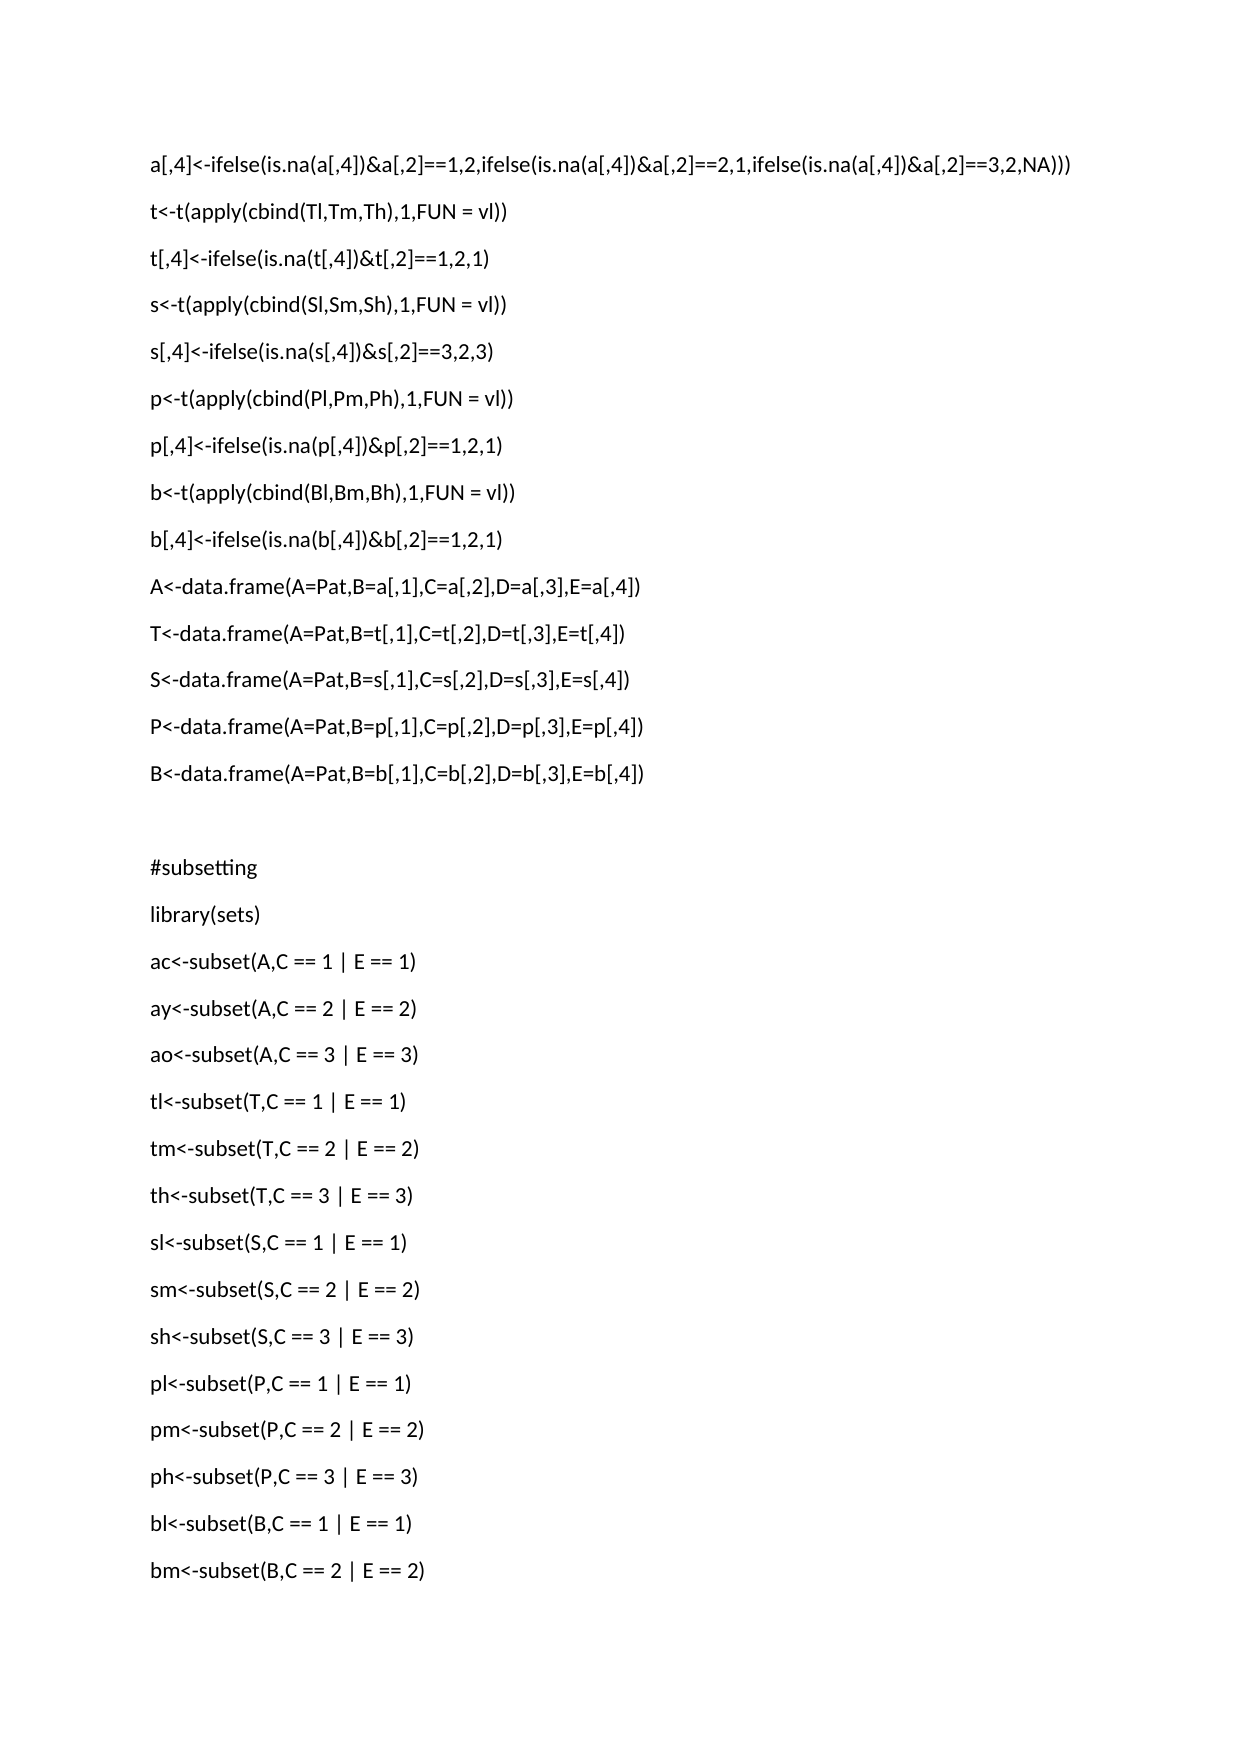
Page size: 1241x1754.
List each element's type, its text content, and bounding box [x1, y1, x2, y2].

text tl<-subset(T,C == 1 | E == 1) [150, 1087, 1090, 1116]
text A<-data.frame(A=Pat,B=a[,1],C=a[,2],D=a[,3],E=a[,4]) [150, 572, 1090, 600]
text bl<-subset(B,C == 1 | E == 1) [150, 1509, 1090, 1537]
text #subsetting [150, 853, 1090, 881]
text s<-t(apply(cbind(Sl,Sm,Sh),1,FUN = vl)) [150, 291, 1090, 319]
text b<-t(apply(cbind(Bl,Bm,Bh),1,FUN = vl)) [150, 478, 1090, 506]
text B<-data.frame(A=Pat,B=b[,1],C=b[,2],D=b[,3],E=b[,4]) [150, 759, 1090, 787]
text S<-data.frame(A=Pat,B=s[,1],C=s[,2],D=s[,3],E=s[,4]) [150, 666, 1090, 694]
text p[,4]<-ifelse(is.na(p[,4])&p[,2]==1,2,1) [150, 431, 1090, 459]
text t<-t(apply(cbind(Tl,Tm,Th),1,FUN = vl)) [150, 197, 1090, 225]
text a[,4]<-ifelse(is.na(a[,4])&a[,2]==1,2,ifelse(is.na(a[,4])&a[,2]==2,1,ifelse(is.na(a[,4])&a[,2]==3,2,NA))) [150, 150, 1090, 178]
text b[,4]<-ifelse(is.na(b[,4])&b[,2]==1,2,1) [150, 525, 1090, 553]
text th<-subset(T,C == 3 | E == 3) [150, 1181, 1090, 1209]
text tm<-subset(T,C == 2 | E == 2) [150, 1134, 1090, 1162]
text ph<-subset(P,C == 3 | E == 3) [150, 1462, 1090, 1491]
text T<-data.frame(A=Pat,B=t[,1],C=t[,2],D=t[,3],E=t[,4]) [150, 619, 1090, 647]
text ao<-subset(A,C == 3 | E == 3) [150, 1041, 1090, 1069]
text bm<-subset(B,C == 2 | E == 2) [150, 1556, 1090, 1584]
text sl<-subset(S,C == 1 | E == 1) [150, 1228, 1090, 1256]
text pl<-subset(P,C == 1 | E == 1) [150, 1369, 1090, 1397]
text t[,4]<-ifelse(is.na(t[,4])&t[,2]==1,2,1) [150, 244, 1090, 272]
text sh<-subset(S,C == 3 | E == 3) [150, 1322, 1090, 1350]
text ac<-subset(A,C == 1 | E == 1) [150, 947, 1090, 975]
text pm<-subset(P,C == 2 | E == 2) [150, 1416, 1090, 1444]
text ay<-subset(A,C == 2 | E == 2) [150, 994, 1090, 1022]
text library(sets) [150, 900, 1090, 928]
text P<-data.frame(A=Pat,B=p[,1],C=p[,2],D=p[,3],E=p[,4]) [150, 712, 1090, 741]
text s[,4]<-ifelse(is.na(s[,4])&s[,2]==3,2,3) [150, 337, 1090, 366]
text sm<-subset(S,C == 2 | E == 2) [150, 1275, 1090, 1303]
text p<-t(apply(cbind(Pl,Pm,Ph),1,FUN = vl)) [150, 384, 1090, 412]
